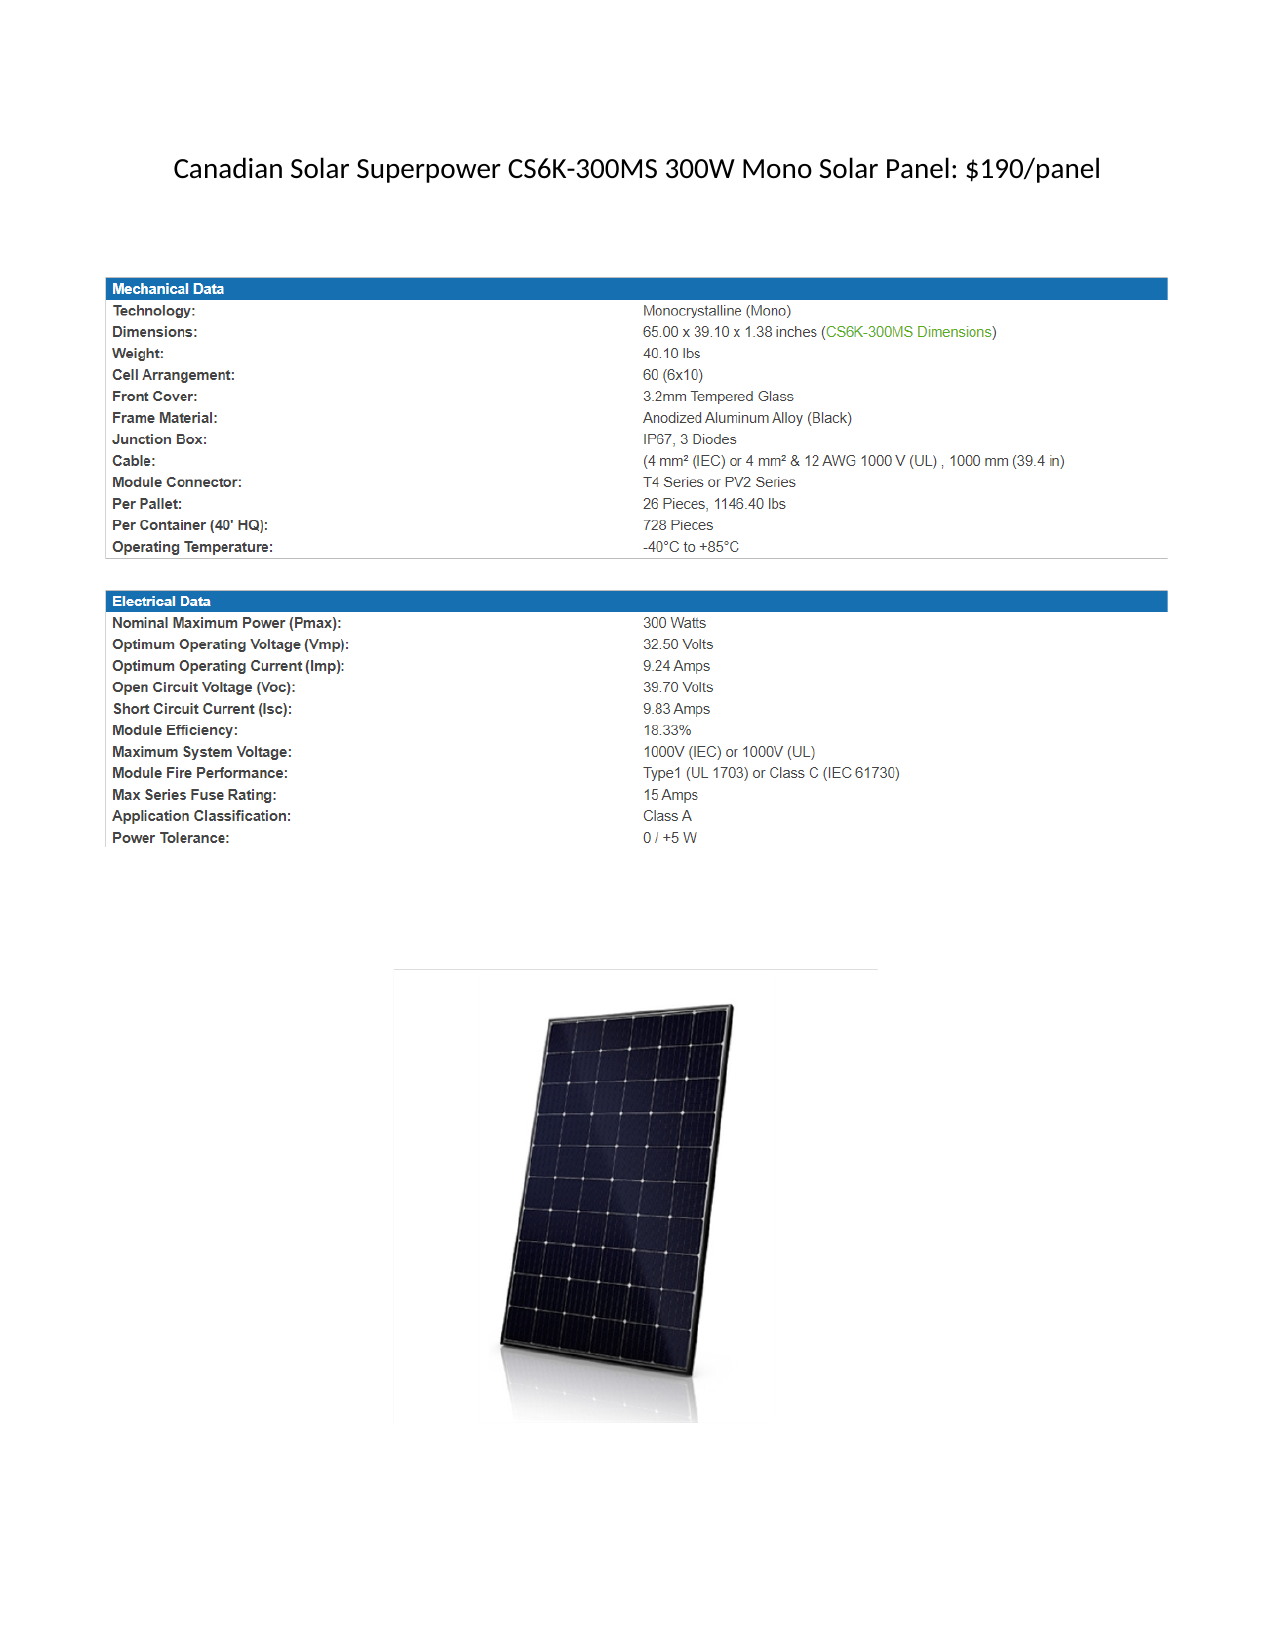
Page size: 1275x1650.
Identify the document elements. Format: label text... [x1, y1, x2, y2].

picture [393, 969, 879, 1423]
picture [105, 275, 1168, 847]
text Canadian Solar Superpower CS6K-300MS 300W Mono Solar Panel: $190/panel [150, 150, 1125, 186]
